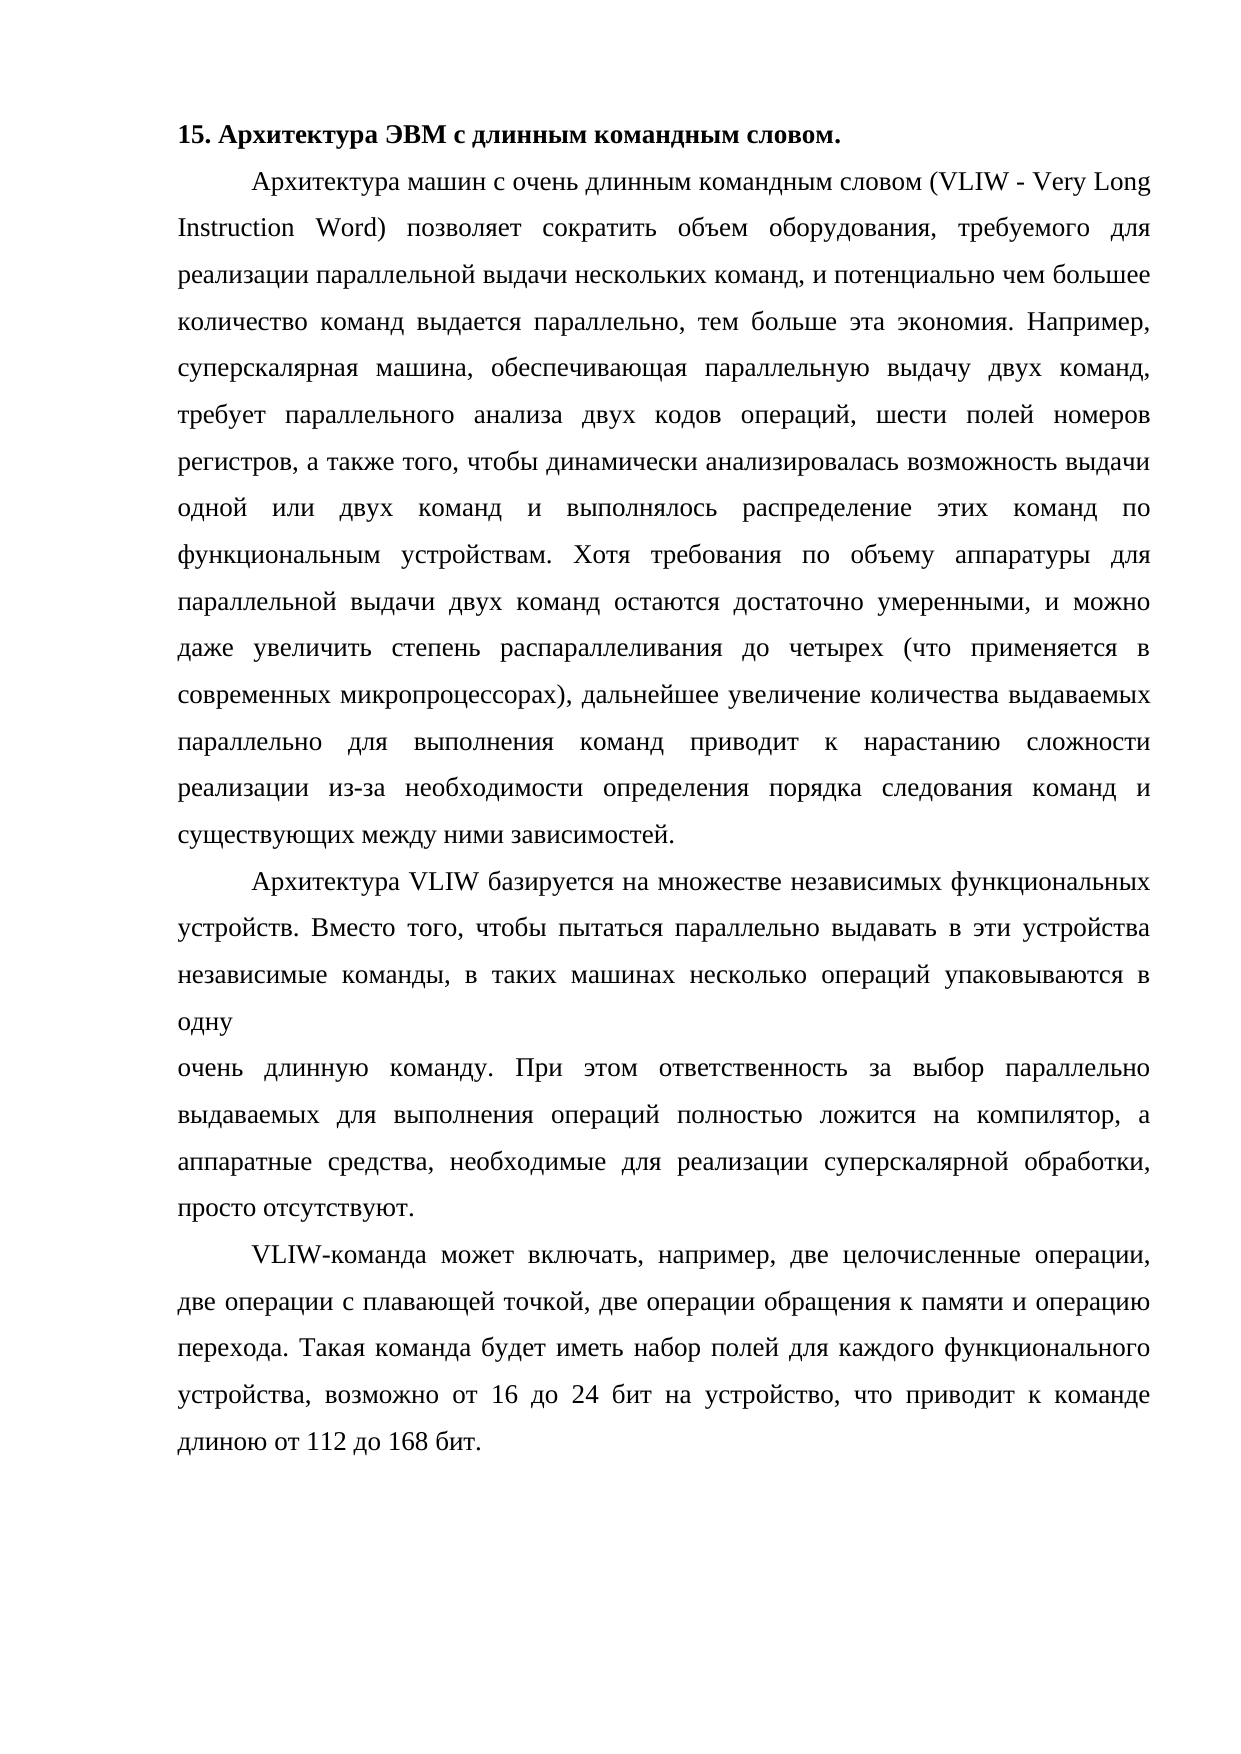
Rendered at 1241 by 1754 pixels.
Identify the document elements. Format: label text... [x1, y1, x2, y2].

text Архитектура машин с очень длинным командным словом (VLIW - Very Long Instruction Word) позволяет сократить объем оборудования, требуемого для реализации параллельной выдачи нескольких команд, и потенциально чем большее количество команд выдается параллельно, тем больше эта экономия. Например, суперскалярная машина, обеспечивающая параллельную выдачу двух команд, требует параллельного анализа двух кодов операций, шести полей номеров регистров, а также того, чтобы динамически анализировалась возможность выдачи одной или двух команд и выполнялось распределение этих команд по функциональным устройствам. Хотя требования по объему аппаратуры для параллельной выдачи двух команд остаются достаточно умеренными, и можно даже увеличить степень распараллеливания до четырех (что применяется в современных микропроцессорах), дальнейшее увеличение количества выдаваемых параллельно для выполнения команд приводит к нарастанию сложности реализации из-за необходимости определения порядка следования команд и существующих между ними зависимостей. [177, 165, 1152, 849]
text VLIW-команда может включать, например, две целочисленные операции, две операции с плавающей точкой, две операции обращения к памяти и операцию перехода. Такая команда будет иметь набор полей для каждого функционального устройства, возможно от 16 до 24 бит на устройство, что приводит к команде длиною от 112 до 168 бит. [177, 1238, 1152, 1456]
text 15. Архитектура ЭВМ с длинным командным словом. [177, 118, 1152, 149]
text очень длинную команду. При этом ответственность за выбор параллельно выдаваемых для выполнения операций полностью ложится на компилятор, а аппаратные средства, необходимые для реализации суперскалярной обработки, просто отсутствуют. [177, 1051, 1152, 1223]
text Архитектура VLIW базируется на множестве независимых функциональных устройств. Вместо того, чтобы пытаться параллельно выдавать в эти устройства независимые команды, в таких машинах несколько операций упаковываются в одну [177, 865, 1152, 1036]
